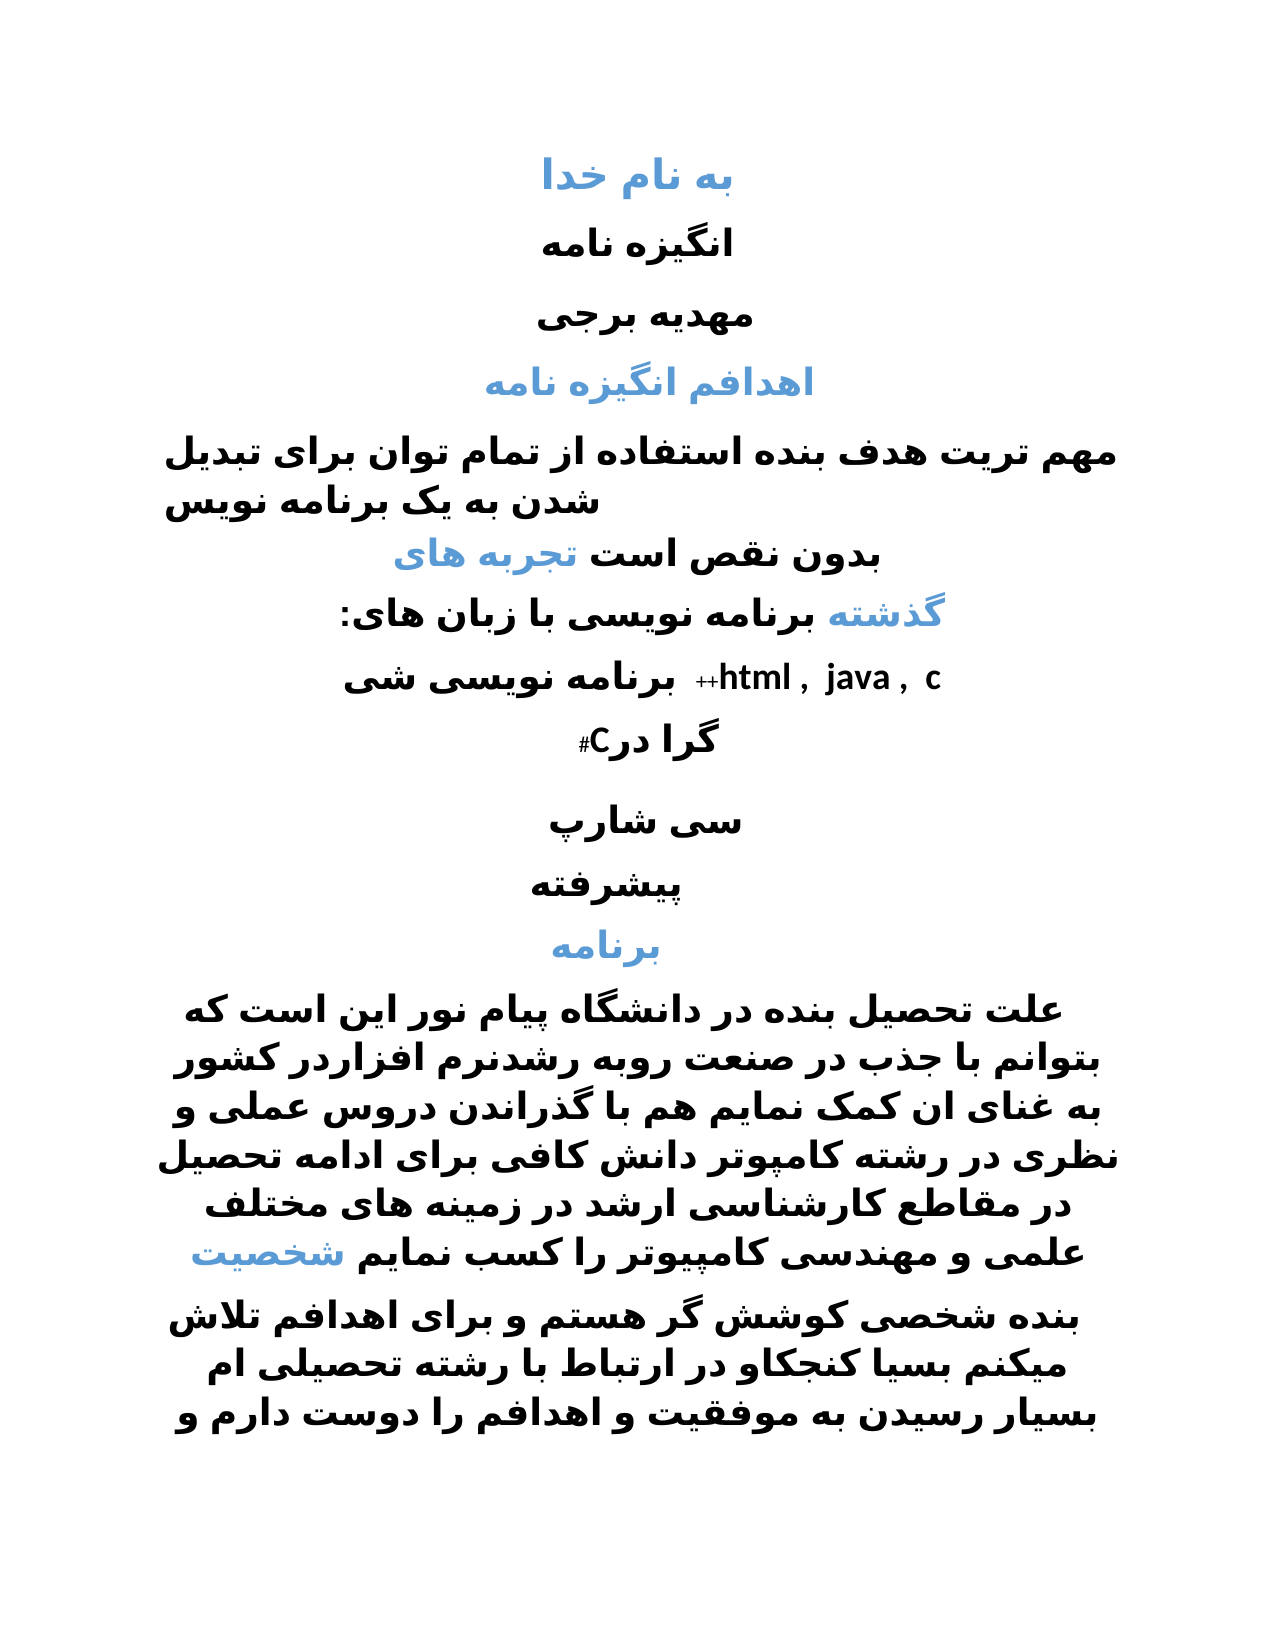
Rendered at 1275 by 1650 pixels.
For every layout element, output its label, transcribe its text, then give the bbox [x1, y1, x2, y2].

subtitle انگیزه نامه [333, 221, 952, 264]
text اهدافم انگیزه نامه [483, 360, 817, 403]
text بنده شخصی کوشش گر هستم و برای اهدافم تلاش میکنم بسیا کنجکاو در ارتباط با رشته تحصیلی ام بسیار رسیدن به موفقیت و اهدافم را دوست دارم و [164, 1293, 1111, 1433]
text مهم تریت هدف بنده استفاده از تمام توان برای تبدیل شدن به یک برنامه نویس [153, 429, 1124, 521]
text به نام خدا [163, 150, 1124, 198]
text مهدیه برجی [483, 291, 817, 334]
text سی شارپ پیشرفته برنامه [521, 798, 770, 967]
text علت تحصیل بنده در دانشگاه پیام نور این است که بتوانم با جذب در صنعت روبه رشدنرم افزاردر کشور به غنای ان کمک نمایم هم با گذراندن دروس عملی و نظری در رشته کامپوتر دانش کافی برای ادامه تحصیل در مقاطع کارشناسی ارشد در زمینه های مختلف علمی و مهندسی کامپیوتر را کسب نمایم شخصیت [153, 987, 1124, 1273]
subtitle بدون نقص است تجربه های گذشته برنامه نویسی با زبان های: html , java , c++ برنامه نویسی شی گرا درC# [333, 531, 952, 762]
